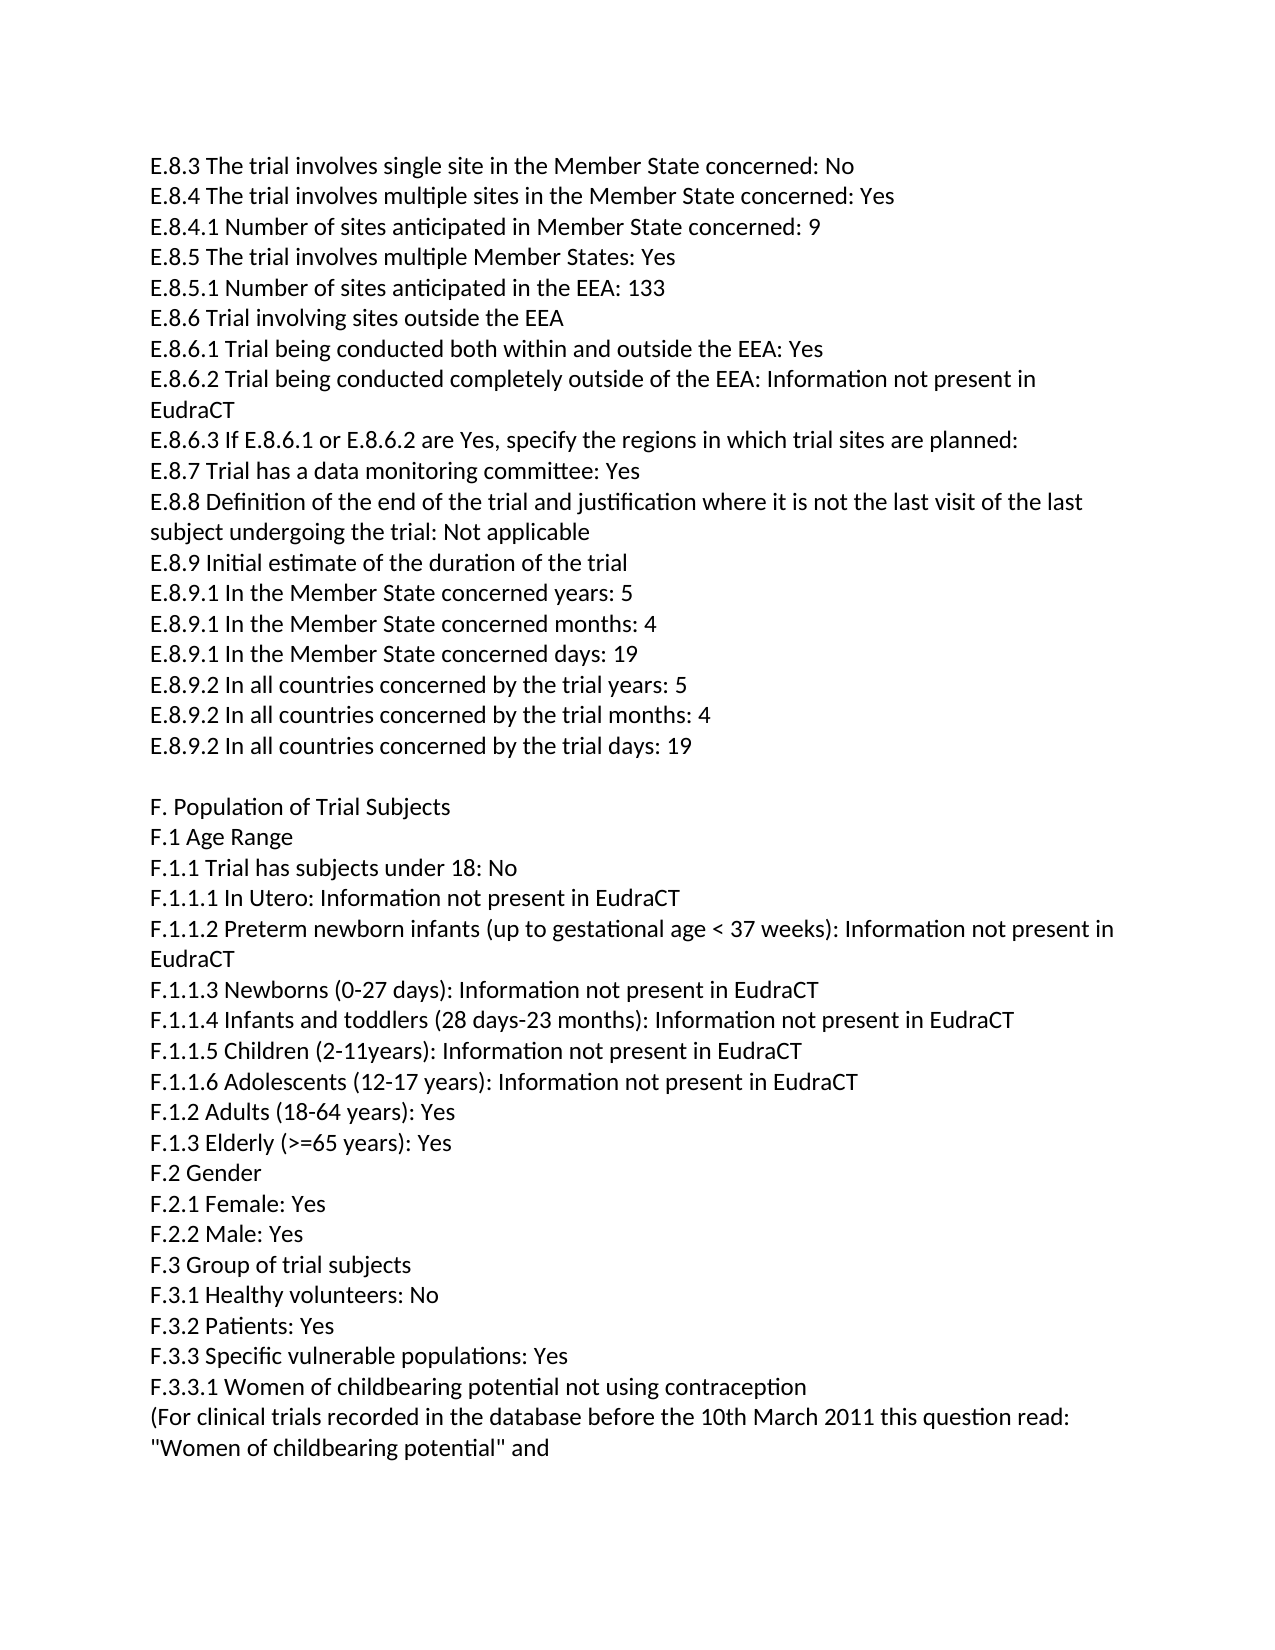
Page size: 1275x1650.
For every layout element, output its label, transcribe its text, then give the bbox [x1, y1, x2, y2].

text F.1.1.5 Children (2-11years): Information not present in EudraCT [150, 1035, 1125, 1066]
text E.8.4.1 Number of sites anticipated in Member State concerned: 9 [150, 211, 1125, 242]
text E.8.8 Definition of the end of the trial and justification where it is not the last visit of the last subject undergoing the trial: Not applicable [150, 486, 1125, 547]
text F. Population of Trial Subjects [150, 791, 1125, 821]
text F.1.1.4 Infants and toddlers (28 days-23 months): Information not present in EudraCT [150, 1004, 1125, 1035]
text F.2.1 Female: Yes [150, 1188, 1125, 1218]
text E.8.6.3 If E.8.6.1 or E.8.6.2 are Yes, specify the regions in which trial sites are planned: [150, 425, 1125, 455]
text F.3.1 Healthy volunteers: No [150, 1279, 1125, 1310]
text E.8.6.1 Trial being conducted both within and outside the EEA: Yes [150, 333, 1125, 364]
text E.8.9.1 In the Member State concerned years: 5 [150, 577, 1125, 608]
text E.8.9.1 In the Member State concerned months: 4 [150, 608, 1125, 638]
text F.1 Age Range [150, 821, 1125, 852]
text F.1.1 Trial has subjects under 18: No [150, 852, 1125, 882]
text E.8.6 Trial involving sites outside the EEA [150, 303, 1125, 333]
text F.1.2 Adults (18-64 years): Yes [150, 1096, 1125, 1127]
text F.3.2 Patients: Yes [150, 1310, 1125, 1340]
text F.1.1.2 Preterm newborn infants (up to gestational age < 37 weeks): Information not present in EudraCT [150, 913, 1125, 974]
text E.8.5 The trial involves multiple Member States: Yes [150, 242, 1125, 272]
text F.2 Gender [150, 1157, 1125, 1188]
text E.8.9.2 In all countries concerned by the trial days: 19 [150, 730, 1125, 760]
text F.3.3 Specific vulnerable populations: Yes [150, 1340, 1125, 1371]
text E.8.9 Initial estimate of the duration of the trial [150, 547, 1125, 577]
text F.3 Group of trial subjects [150, 1249, 1125, 1279]
text E.8.3 The trial involves single site in the Member State concerned: No [150, 150, 1125, 181]
text F.1.1.1 In Utero: Information not present in EudraCT [150, 882, 1125, 913]
text E.8.4 The trial involves multiple sites in the Member State concerned: Yes [150, 181, 1125, 211]
text F.1.3 Elderly (>=65 years): Yes [150, 1127, 1125, 1157]
text E.8.5.1 Number of sites anticipated in the EEA: 133 [150, 272, 1125, 303]
text E.8.9.2 In all countries concerned by the trial months: 4 [150, 699, 1125, 730]
text F.1.1.3 Newborns (0-27 days): Information not present in EudraCT [150, 974, 1125, 1004]
text E.8.7 Trial has a data monitoring committee: Yes [150, 455, 1125, 486]
text F.1.1.6 Adolescents (12-17 years): Information not present in EudraCT [150, 1066, 1125, 1096]
text (For clinical trials recorded in the database before the 10th March 2011 this question read: "Women of childbearing potential" and [150, 1401, 1125, 1462]
text E.8.9.2 In all countries concerned by the trial years: 5 [150, 669, 1125, 699]
text E.8.9.1 In the Member State concerned days: 19 [150, 638, 1125, 669]
text E.8.6.2 Trial being conducted completely outside of the EEA: Information not present in EudraCT [150, 364, 1125, 425]
text F.2.2 Male: Yes [150, 1218, 1125, 1249]
text F.3.3.1 Women of childbearing potential not using contraception [150, 1371, 1125, 1401]
